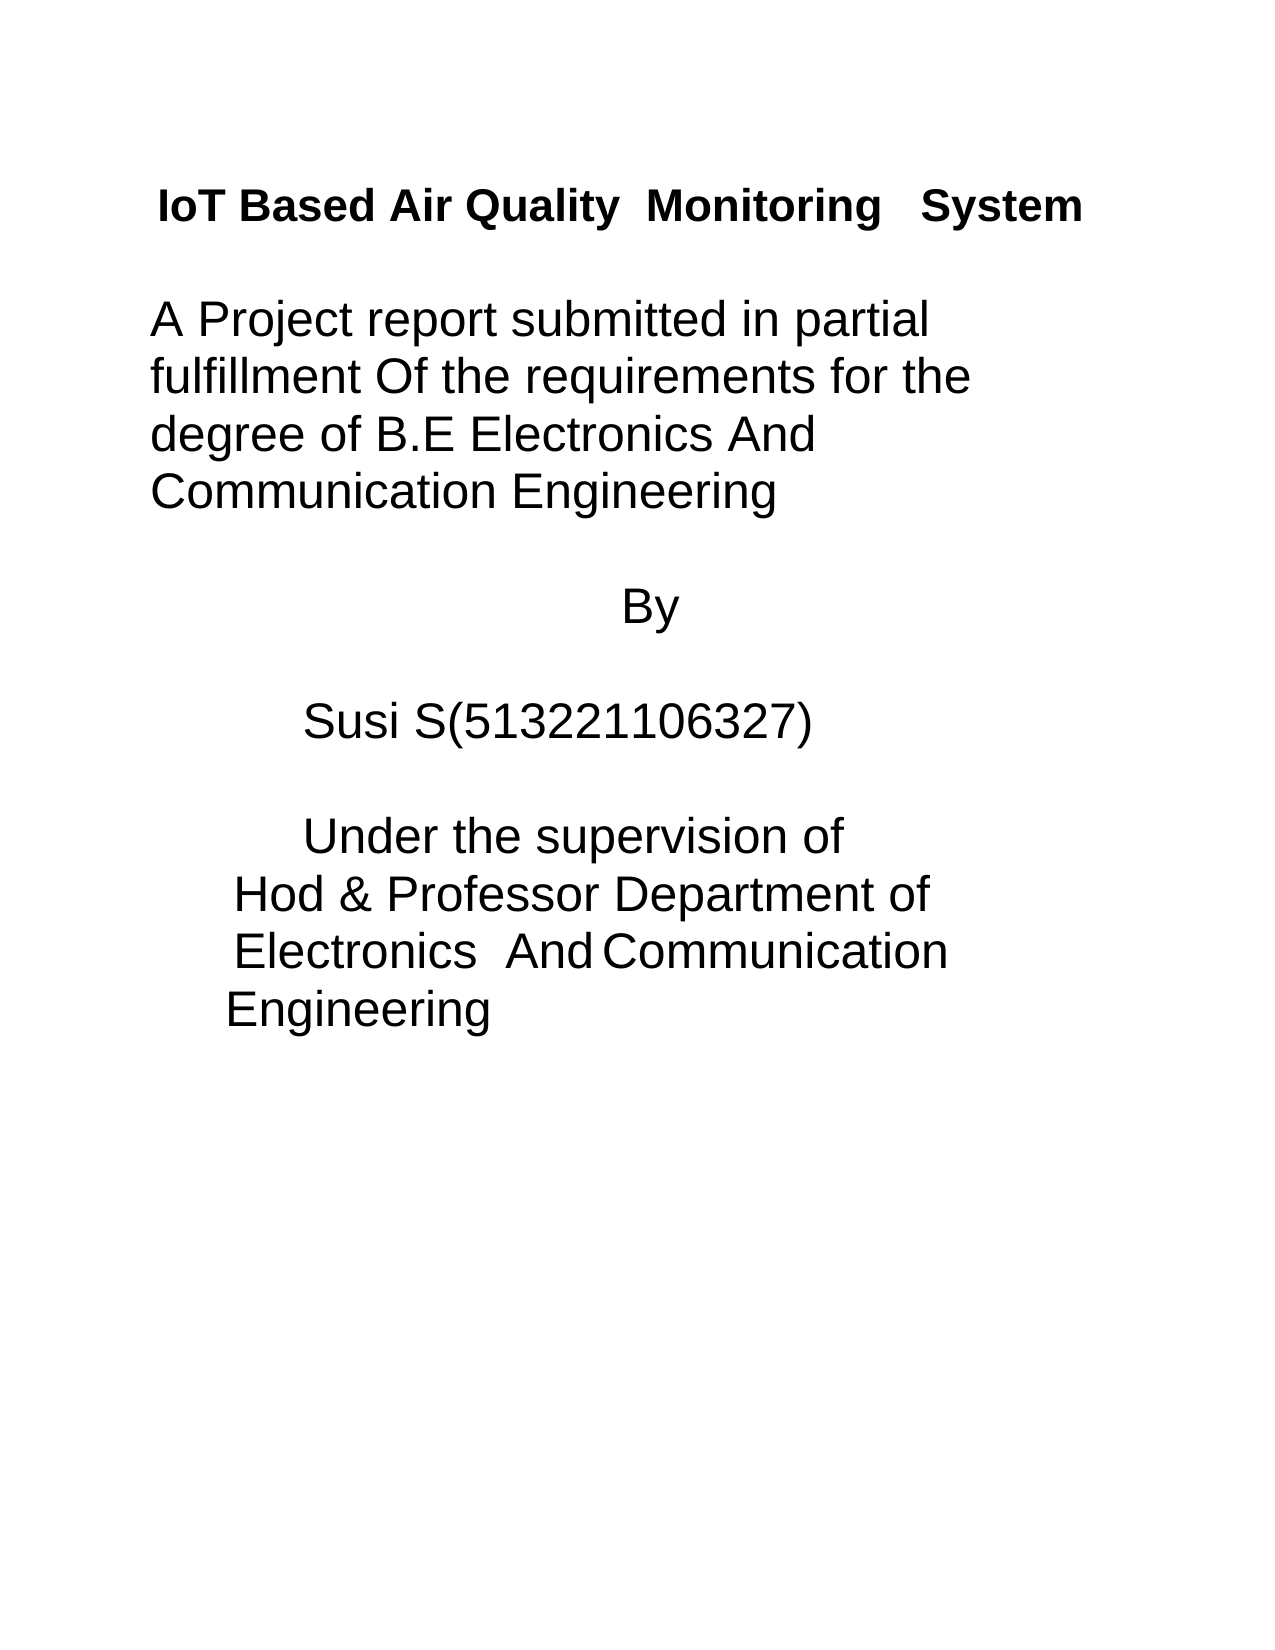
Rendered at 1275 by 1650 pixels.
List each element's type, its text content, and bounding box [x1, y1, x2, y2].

text Under the supervision of [150, 806, 1125, 864]
text IoT Based Air Quality Monitoring System [150, 179, 1125, 231]
text Engineering [150, 979, 1125, 1036]
text A Project report submitted in partial fulfillment Of the requirements for the degree of B.E Electronics And Communication Engineering [150, 289, 1125, 519]
text By [150, 576, 1125, 634]
text Electronics And Communication [150, 921, 1125, 979]
text Hod & Professor Department of [150, 864, 1125, 921]
text Susi S(513221106327) [150, 691, 1125, 749]
